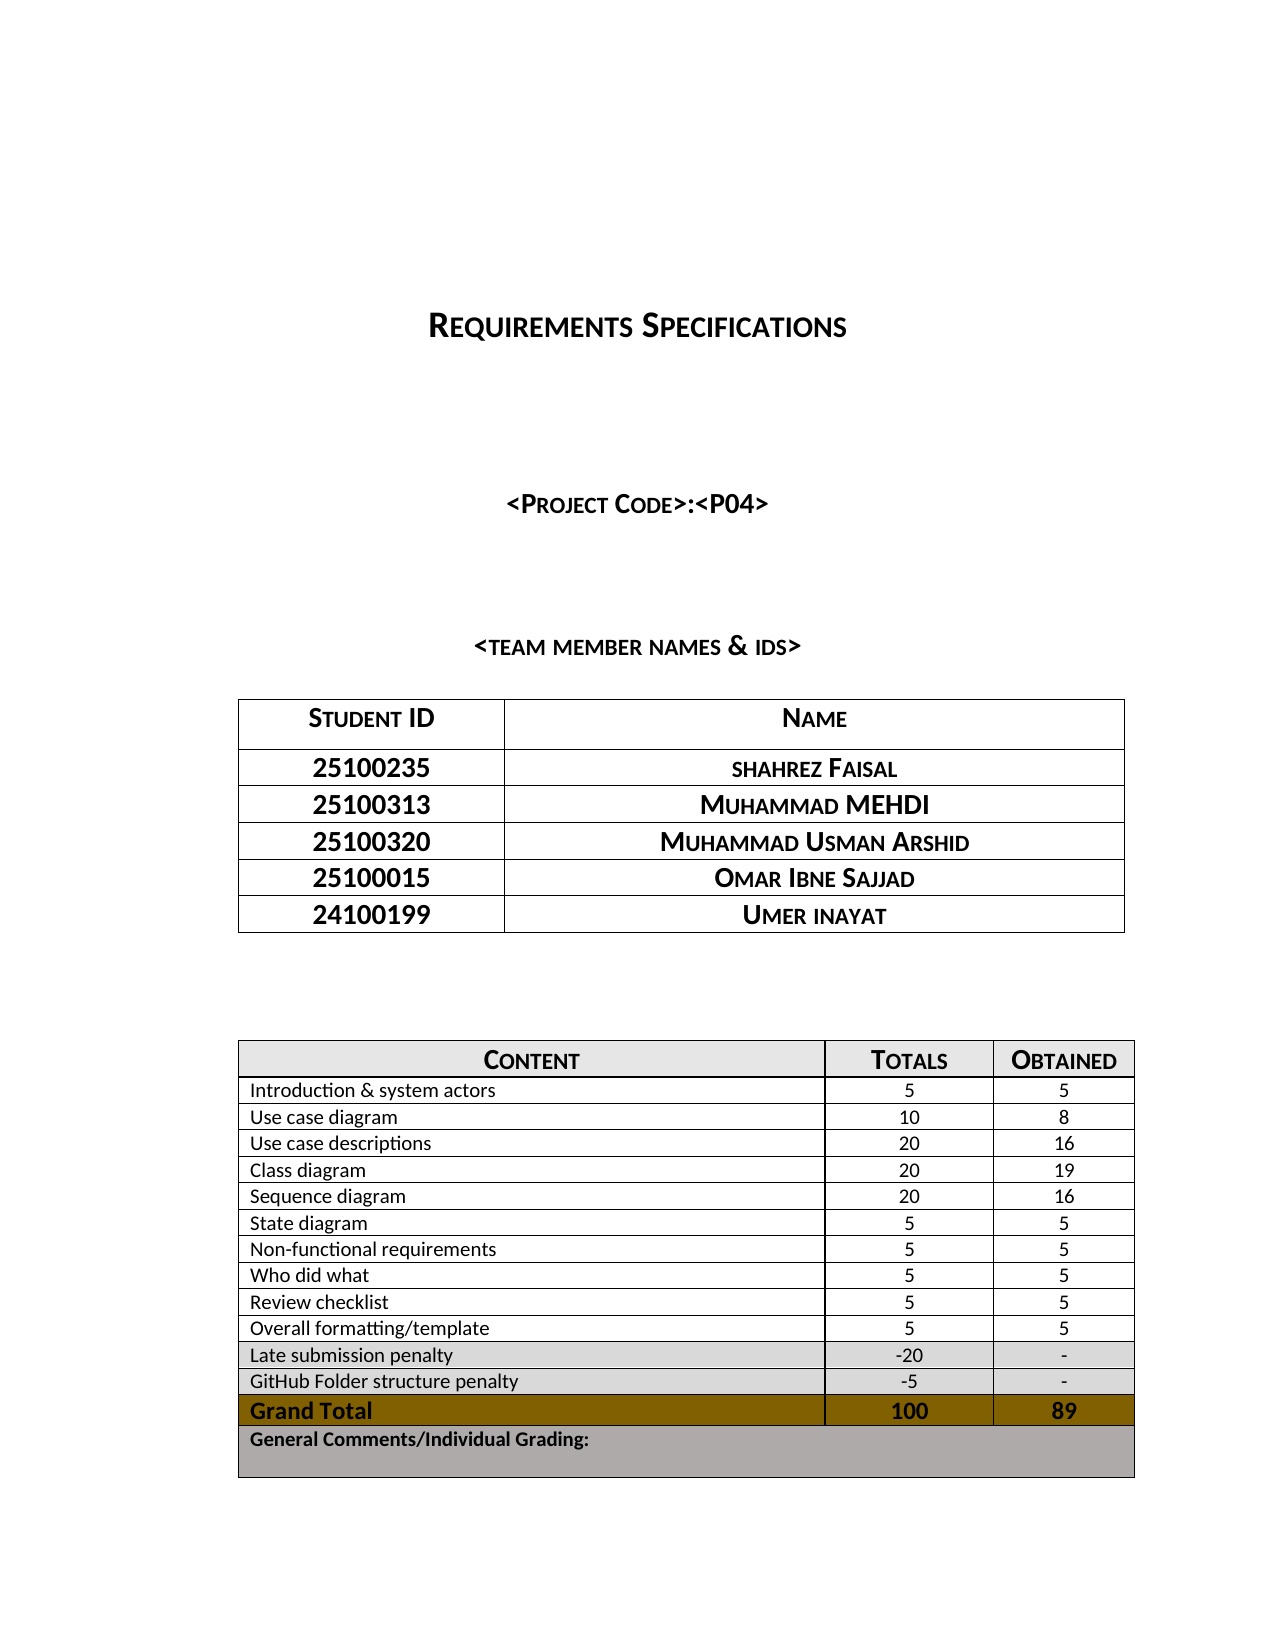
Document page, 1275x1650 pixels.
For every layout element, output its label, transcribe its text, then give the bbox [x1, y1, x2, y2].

table_cell 20 [826, 1157, 993, 1182]
table_cell 89 [994, 1395, 1134, 1425]
table_cell Use case diagram [239, 1104, 824, 1129]
table_cell 5 [994, 1236, 1134, 1262]
table_cell 25100015 [239, 860, 504, 895]
table_cell General Comments/Individual Grading: [239, 1426, 1134, 1477]
table_cell Who did what [239, 1263, 824, 1288]
table_header Obtained [994, 1041, 1134, 1076]
table_cell Omar Ibne Sajjad [505, 860, 1124, 895]
table_cell shahrez Faisal [505, 750, 1124, 785]
table_cell 5 [826, 1236, 993, 1262]
table_cell Umer inayat [505, 896, 1124, 932]
table_cell Grand Total [239, 1395, 824, 1425]
table_cell 100 [826, 1395, 993, 1425]
table_cell -5 [826, 1369, 993, 1394]
table_cell 25100235 [239, 750, 504, 785]
table_cell 5 [826, 1078, 993, 1103]
table_cell 5 [994, 1078, 1134, 1103]
table_cell -20 [826, 1342, 993, 1367]
table_cell 8 [994, 1104, 1134, 1129]
table_cell 5 [994, 1316, 1134, 1341]
table_cell 25100320 [239, 823, 504, 858]
table_cell 10 [826, 1104, 993, 1129]
table_cell Introduction & system actors [239, 1078, 824, 1103]
table_cell 20 [826, 1183, 993, 1209]
table_cell 16 [994, 1130, 1134, 1156]
table_cell Review checklist [239, 1289, 824, 1314]
text Requirements Specifications [150, 301, 1125, 347]
table_cell - [994, 1342, 1134, 1367]
table_cell State diagram [239, 1210, 824, 1235]
table_cell 5 [826, 1263, 993, 1288]
table_cell 16 [994, 1183, 1134, 1209]
table_cell Late submission penalty [239, 1342, 824, 1367]
table_cell Sequence diagram [239, 1183, 824, 1209]
table_cell Overall formatting/template [239, 1316, 824, 1341]
table_cell 20 [826, 1130, 993, 1156]
table_header Totals [826, 1041, 993, 1076]
table_cell Use case descriptions [239, 1130, 824, 1156]
text <team member names & ids> [150, 627, 1125, 663]
table_header Student ID [239, 700, 504, 748]
table_cell Non-functional requirements [239, 1236, 824, 1262]
table_cell 24100199 [239, 896, 504, 932]
table_cell 5 [994, 1210, 1134, 1235]
table_cell - [994, 1369, 1134, 1394]
table_cell 5 [826, 1289, 993, 1314]
table_cell GitHub Folder structure penalty [239, 1369, 824, 1394]
text <Project Code>:<P04> [150, 485, 1125, 520]
table_cell 5 [994, 1289, 1134, 1314]
table_header Content [239, 1041, 824, 1076]
table_cell Muhammad Usman Arshid [505, 823, 1124, 858]
table_cell 5 [826, 1316, 993, 1341]
table_cell Muhammad MEHDI [505, 786, 1124, 822]
table_cell 5 [826, 1210, 993, 1235]
table_header Name [505, 700, 1124, 748]
table_cell 25100313 [239, 786, 504, 822]
table_cell 5 [994, 1263, 1134, 1288]
table_cell Class diagram [239, 1157, 824, 1182]
table_cell 19 [994, 1157, 1134, 1182]
